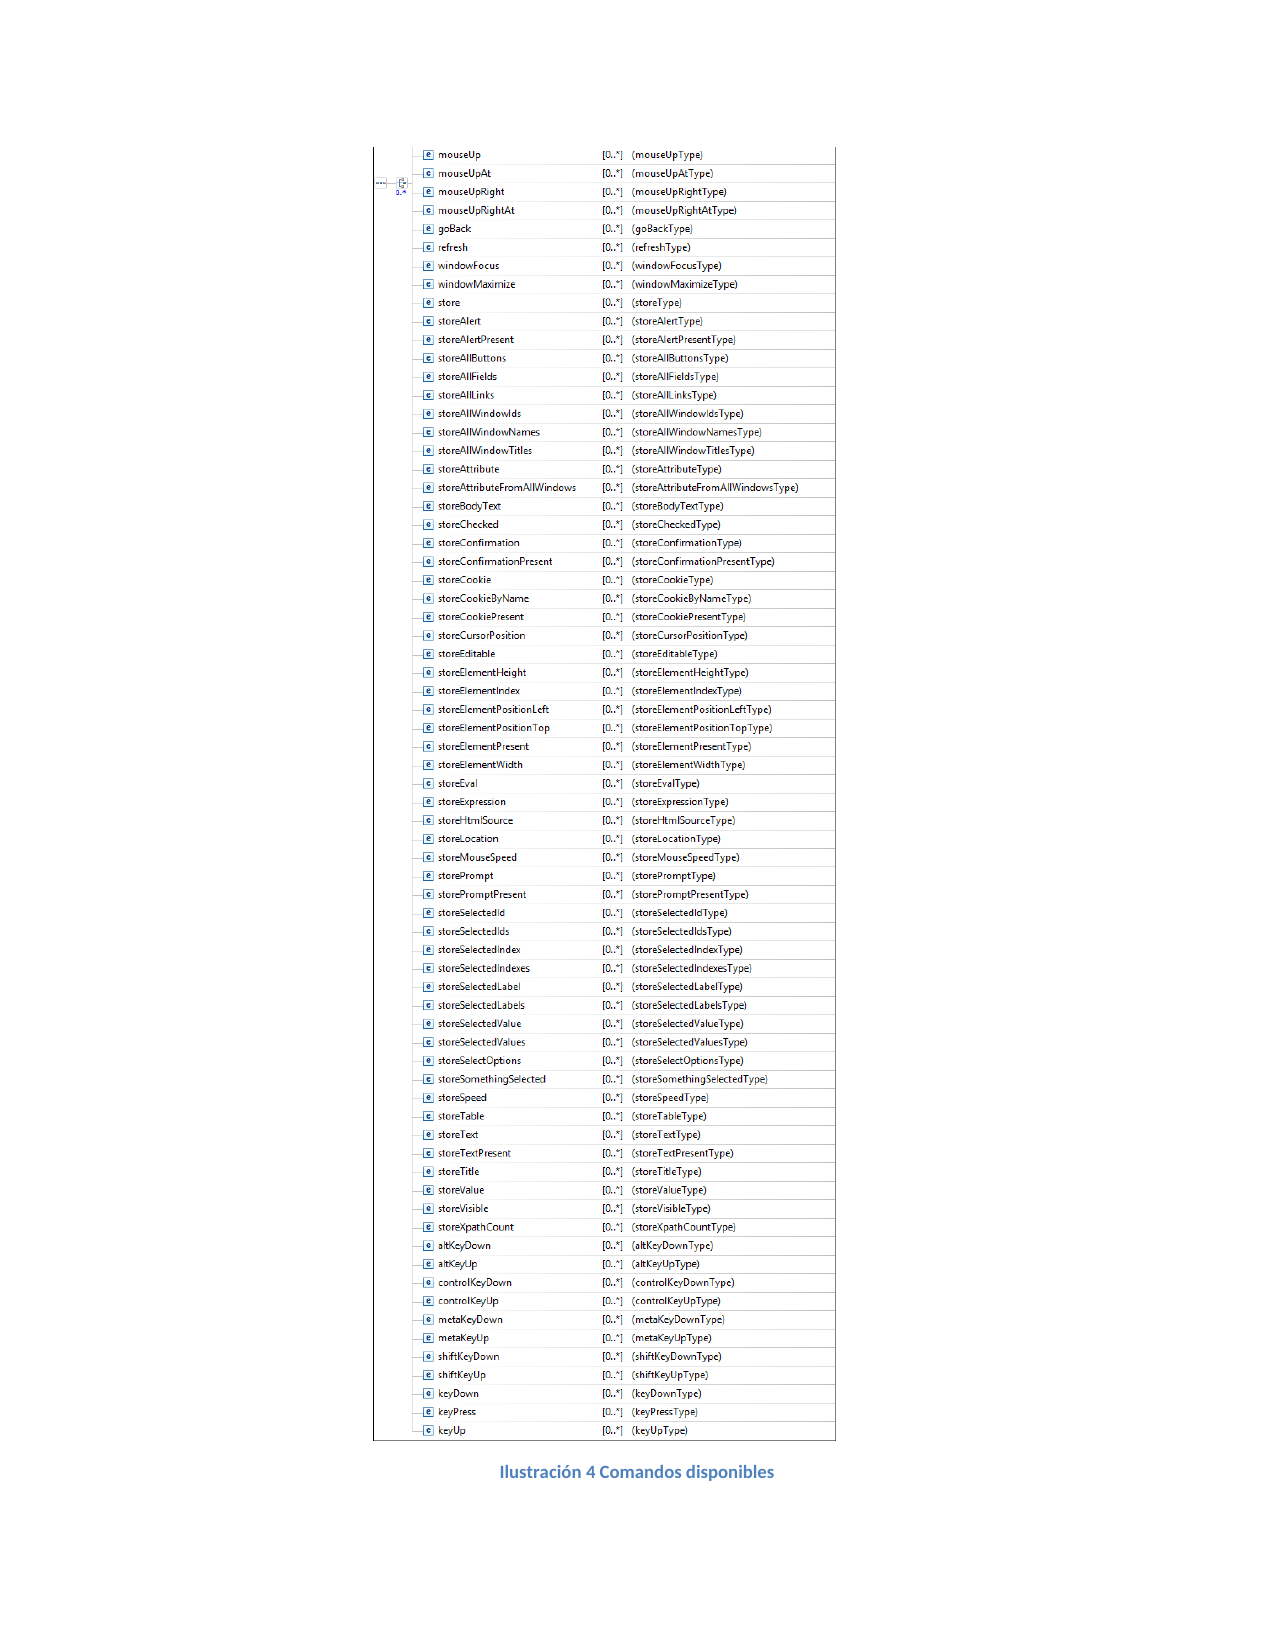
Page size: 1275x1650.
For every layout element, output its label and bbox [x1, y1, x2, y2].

picture [364, 147, 911, 1451]
